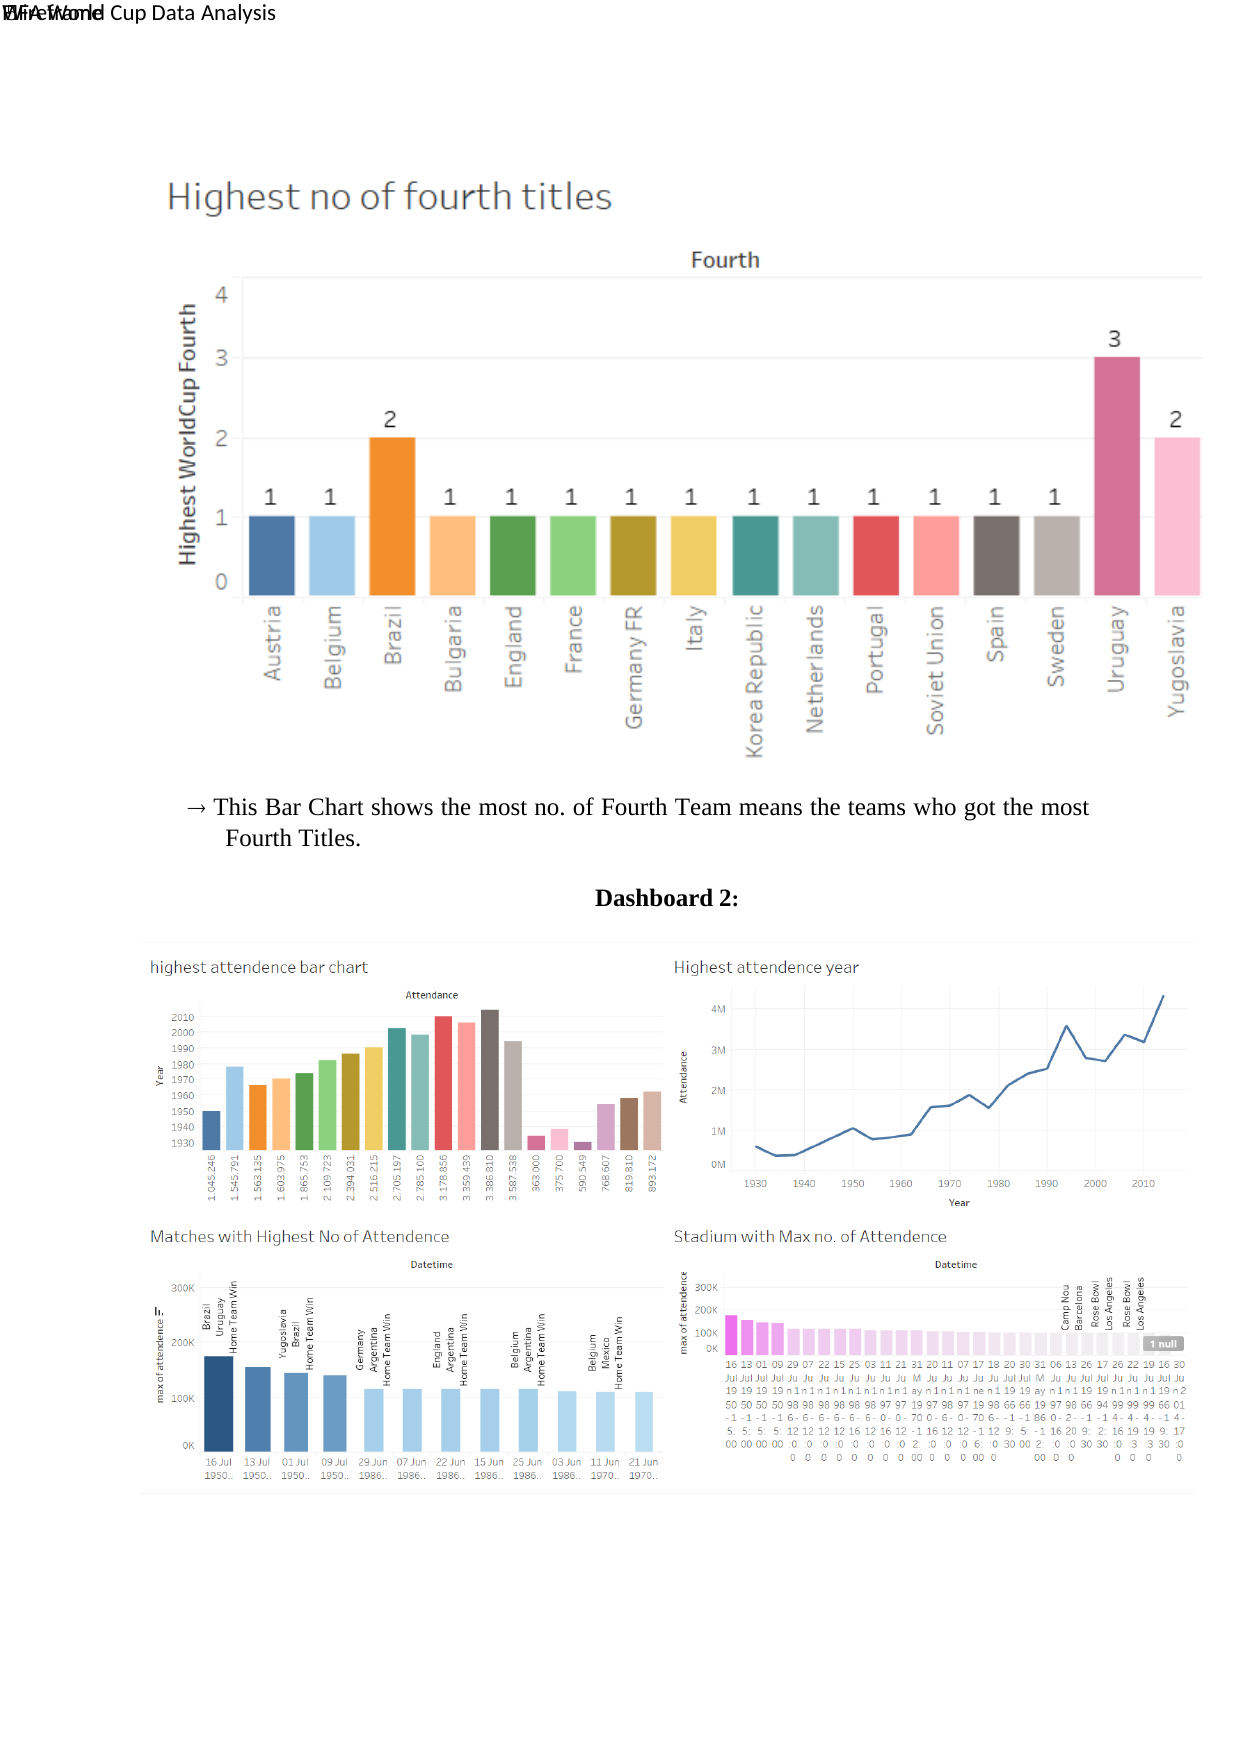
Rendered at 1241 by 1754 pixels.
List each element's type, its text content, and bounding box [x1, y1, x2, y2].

picture [150, 148, 1203, 777]
picture [139, 942, 1195, 1494]
text Dashboard 2: [139, 883, 1194, 911]
text  This Bar Chart shows the most no. of Fourth Team means the teams who got the most Fourth Titles. [187, 792, 1090, 852]
